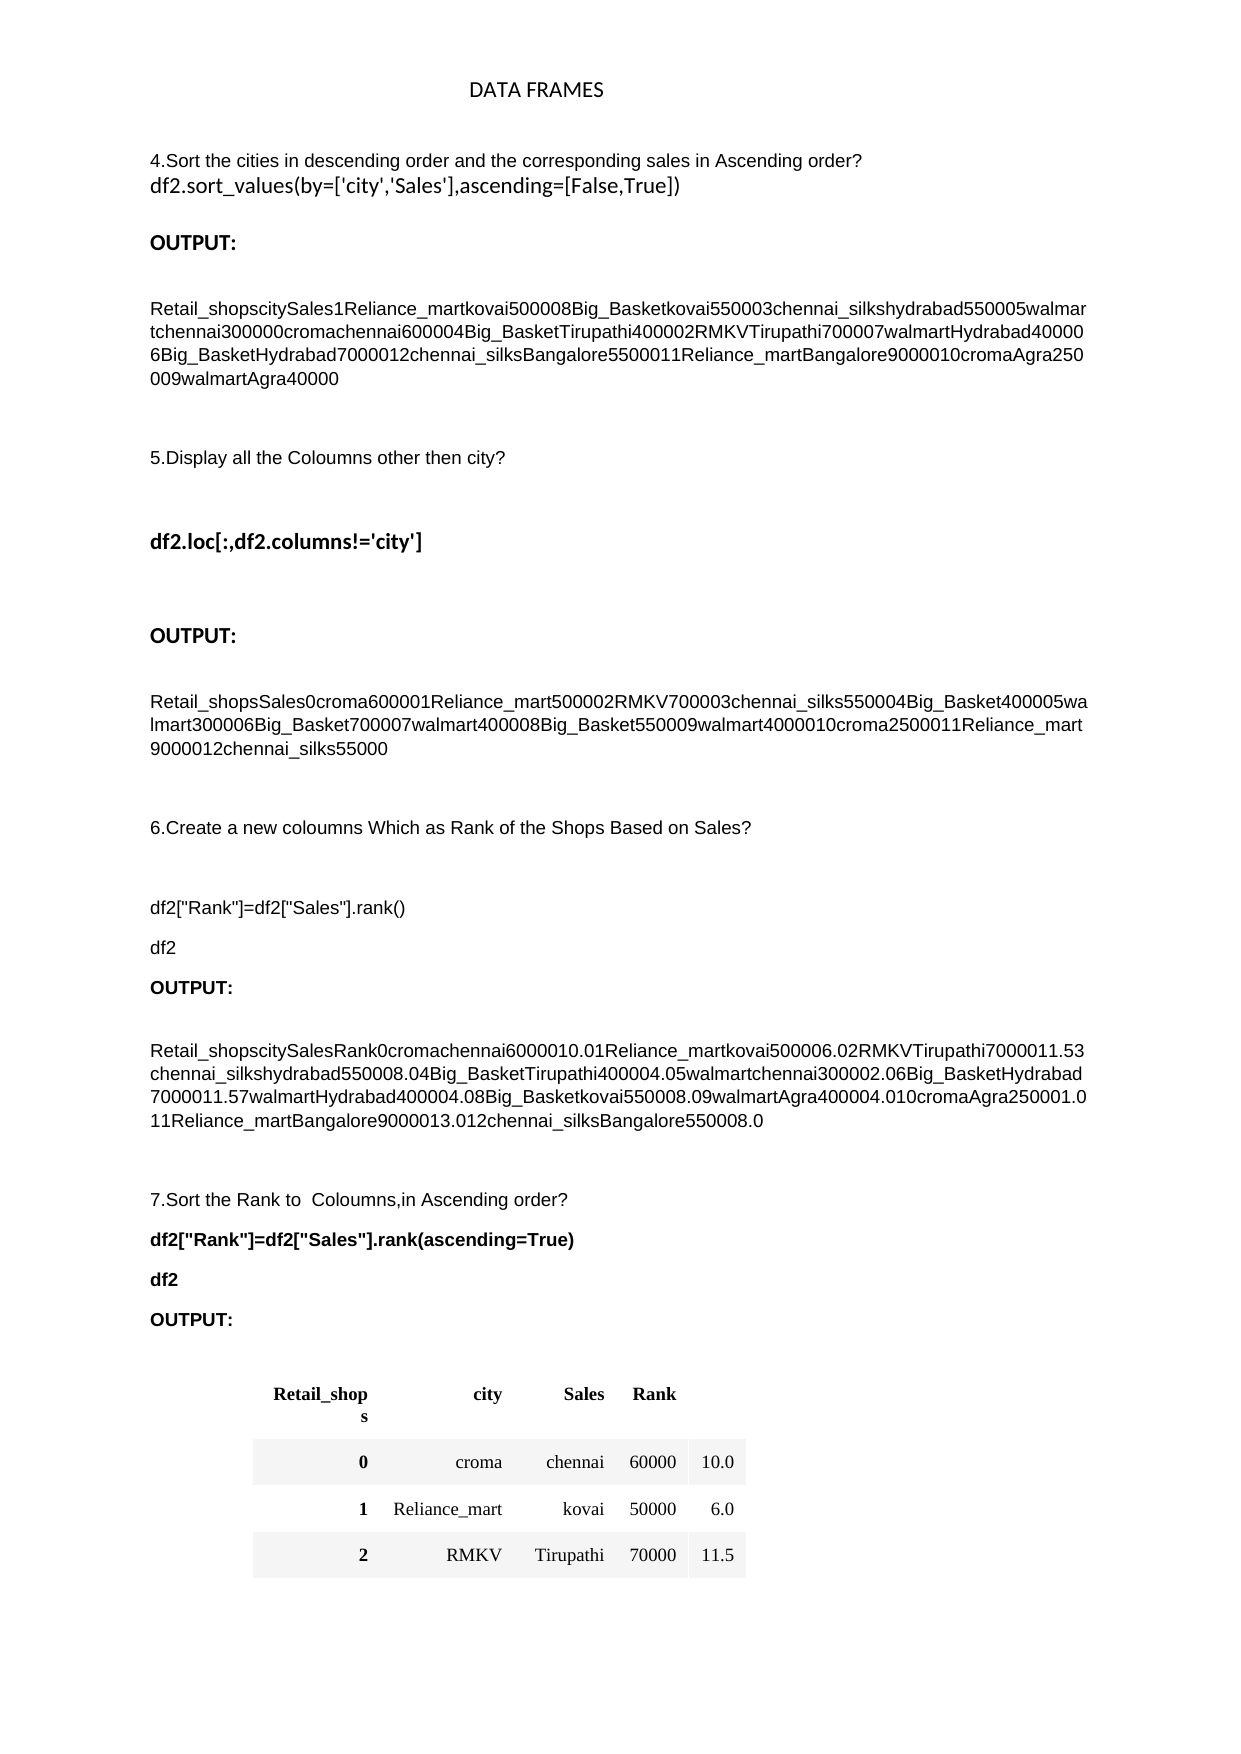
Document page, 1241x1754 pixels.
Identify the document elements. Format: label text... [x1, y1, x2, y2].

text Retail_shopscitySales1Reliance_martkovai500008Big_Basketkovai550003chennai_silkshydrabad550005walmartchennai300000cromachennai600004Big_BasketTirupathi400002RMKVTirupathi700007walmartHydrabad400006Big_BasketHydrabad7000012chennai_silksBangalore5500011Reliance_martBangalore9000010cromaAgra250009walmartAgra40000 [150, 274, 1090, 389]
text df2 [150, 1269, 1090, 1291]
text df2["Rank"]=df2["Sales"].rank() [150, 897, 1090, 918]
table_cell 60000 [617, 1439, 688, 1485]
text 7.Sort the Rank to Coloumns,in Ascending order? [150, 1189, 1090, 1211]
text OUTPUT: [150, 977, 1090, 998]
table_cell 50000 [617, 1485, 688, 1532]
table_cell kovai [515, 1485, 617, 1532]
table_cell 0 [253, 1439, 380, 1485]
table_cell 11.5 [689, 1532, 746, 1578]
table_cell 1 [253, 1485, 380, 1532]
table_cell Reliance_mart [380, 1485, 515, 1532]
text Retail_shopsSales0croma600001Reliance_mart500002RMKV700003chennai_silks550004Big_Basket400005walmart300006Big_Basket700007walmart400008Big_Basket550009walmart4000010croma2500011Reliance_mart9000012chennai_silks55000 [150, 668, 1090, 759]
table_header city [380, 1349, 515, 1438]
text OUTPUT: [150, 228, 1090, 256]
text OUTPUT: [150, 1309, 1090, 1331]
text 4.Sort the cities in descending order and the corresponding sales in Ascending order? [150, 150, 1090, 172]
text df2.loc[:,df2.columns!='city'] [150, 527, 1090, 555]
text OUTPUT: [150, 621, 1090, 649]
table_cell 6.0 [689, 1485, 746, 1532]
table_cell Tirupathi [515, 1532, 617, 1578]
text Retail_shopscitySalesRank0cromachennai6000010.01Reliance_martkovai500006.02RMKVTirupathi7000011.53chennai_silkshydrabad550008.04Big_BasketTirupathi400004.05walmartchennai300002.06Big_BasketHydrabad7000011.57walmartHydrabad400004.08Big_Basketkovai550008.09walmartAgra400004.010cromaAgra250001.011Reliance_martBangalore9000013.012chennai_silksBangalore550008.0 [150, 1017, 1090, 1131]
text df2["Rank"]=df2["Sales"].rank(ascending=True) [150, 1229, 1090, 1251]
text 6.Create a new coloumns Which as Rank of the Shops Based on Sales? [150, 817, 1090, 839]
table_cell 70000 [617, 1532, 688, 1578]
table_header Sales [515, 1349, 617, 1438]
table_cell 2 [253, 1532, 380, 1578]
table_cell croma [380, 1439, 515, 1485]
table_cell 10.0 [689, 1439, 746, 1485]
table_header Rank [617, 1349, 688, 1438]
text df2.sort_values(by=['city','Sales'],ascending=[False,True]) [150, 172, 1090, 199]
text df2 [150, 937, 1090, 958]
table_cell RMKV [380, 1532, 515, 1578]
text 5.Display all the Coloumns other then city? [150, 447, 1090, 469]
table_header Retail_shops [253, 1349, 380, 1438]
table_cell chennai [515, 1439, 617, 1485]
